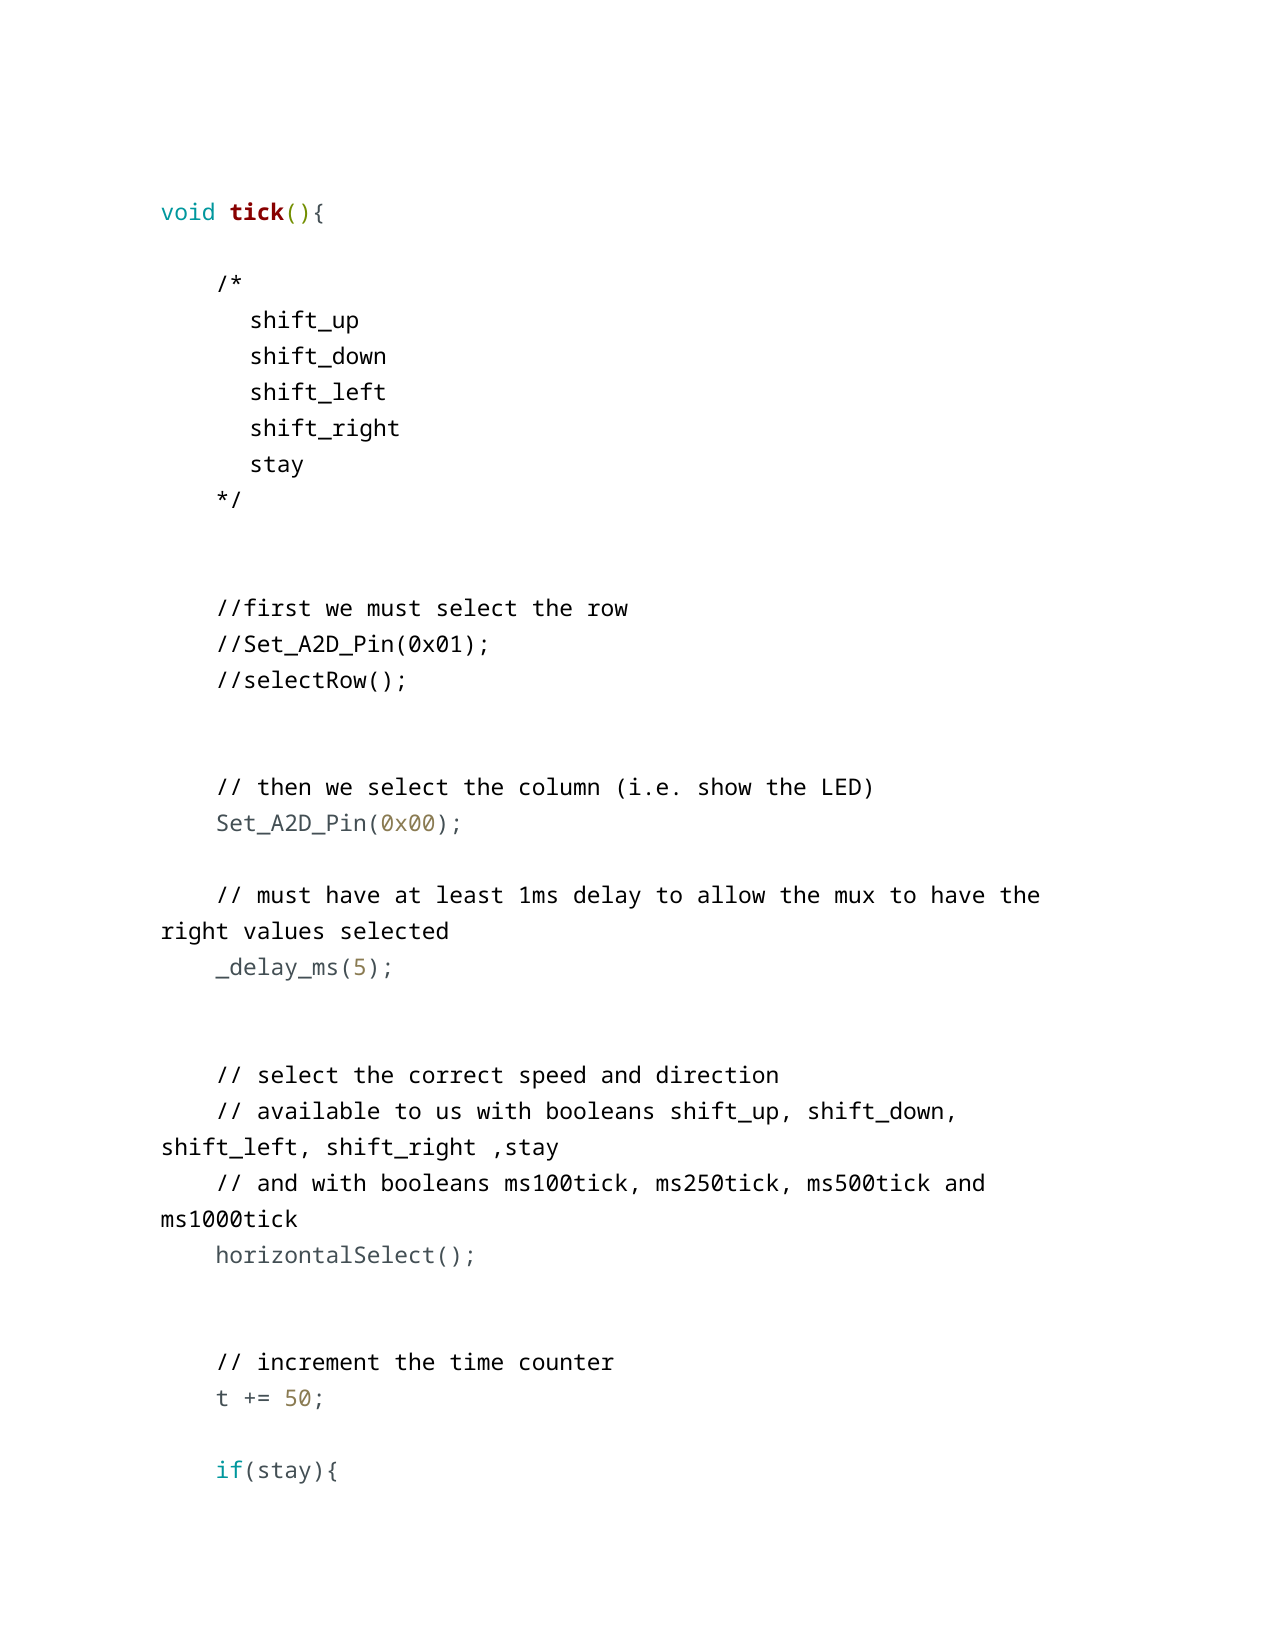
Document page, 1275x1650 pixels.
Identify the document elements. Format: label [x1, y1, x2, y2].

table_header [150, 150, 1125, 1496]
